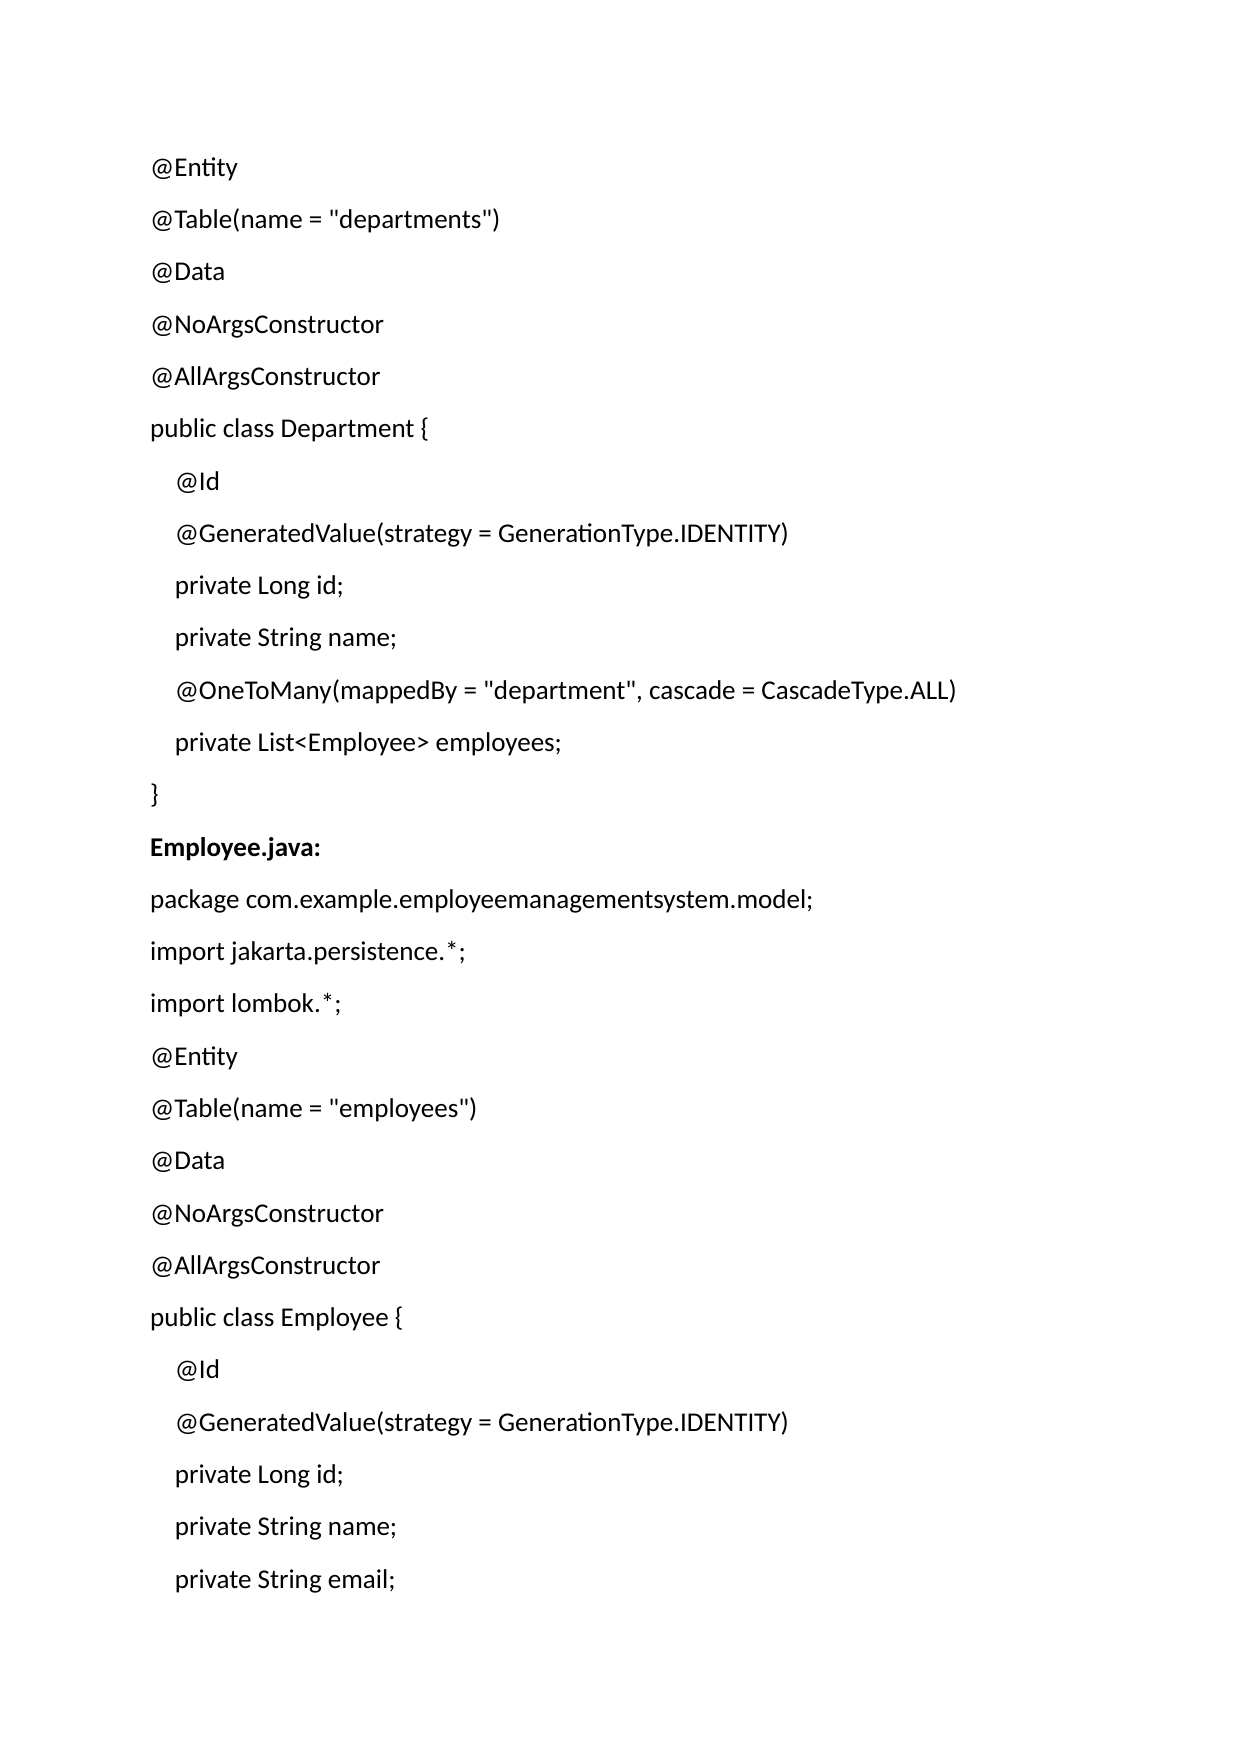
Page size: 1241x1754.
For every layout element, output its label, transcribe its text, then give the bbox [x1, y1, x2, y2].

text @NoArgsConstructor [150, 307, 1090, 340]
text private String name; [150, 621, 1090, 654]
text @Table(name = "departments") [150, 202, 1090, 235]
text @Data [150, 254, 1090, 288]
text package com.example.employeemanagementsystem.model; [150, 882, 1090, 915]
text @Data [150, 1143, 1090, 1177]
text import jakarta.persistence.*; [150, 934, 1090, 967]
text public class Department { [150, 411, 1090, 444]
text private String email; [150, 1562, 1090, 1595]
text @Entity [150, 1039, 1090, 1072]
text @GeneratedValue(strategy = GenerationType.IDENTITY) [150, 1405, 1090, 1438]
text @Table(name = "employees") [150, 1091, 1090, 1124]
text public class Employee { [150, 1300, 1090, 1333]
text private String name; [150, 1509, 1090, 1543]
text @AllArgsConstructor [150, 1248, 1090, 1281]
text private List<Employee> employees; [150, 725, 1090, 758]
text @GeneratedValue(strategy = GenerationType.IDENTITY) [150, 516, 1090, 549]
text import lombok.*; [150, 987, 1090, 1020]
text } [150, 777, 1090, 811]
text private Long id; [150, 568, 1090, 601]
text @Id [150, 1353, 1090, 1386]
text @NoArgsConstructor [150, 1196, 1090, 1229]
text @Id [150, 464, 1090, 497]
text @AllArgsConstructor [150, 359, 1090, 392]
text @Entity [150, 150, 1090, 183]
text @OneToMany(mappedBy = "department", cascade = CascadeType.ALL) [150, 673, 1090, 706]
text private Long id; [150, 1457, 1090, 1490]
text Employee.java: [150, 830, 1090, 863]
